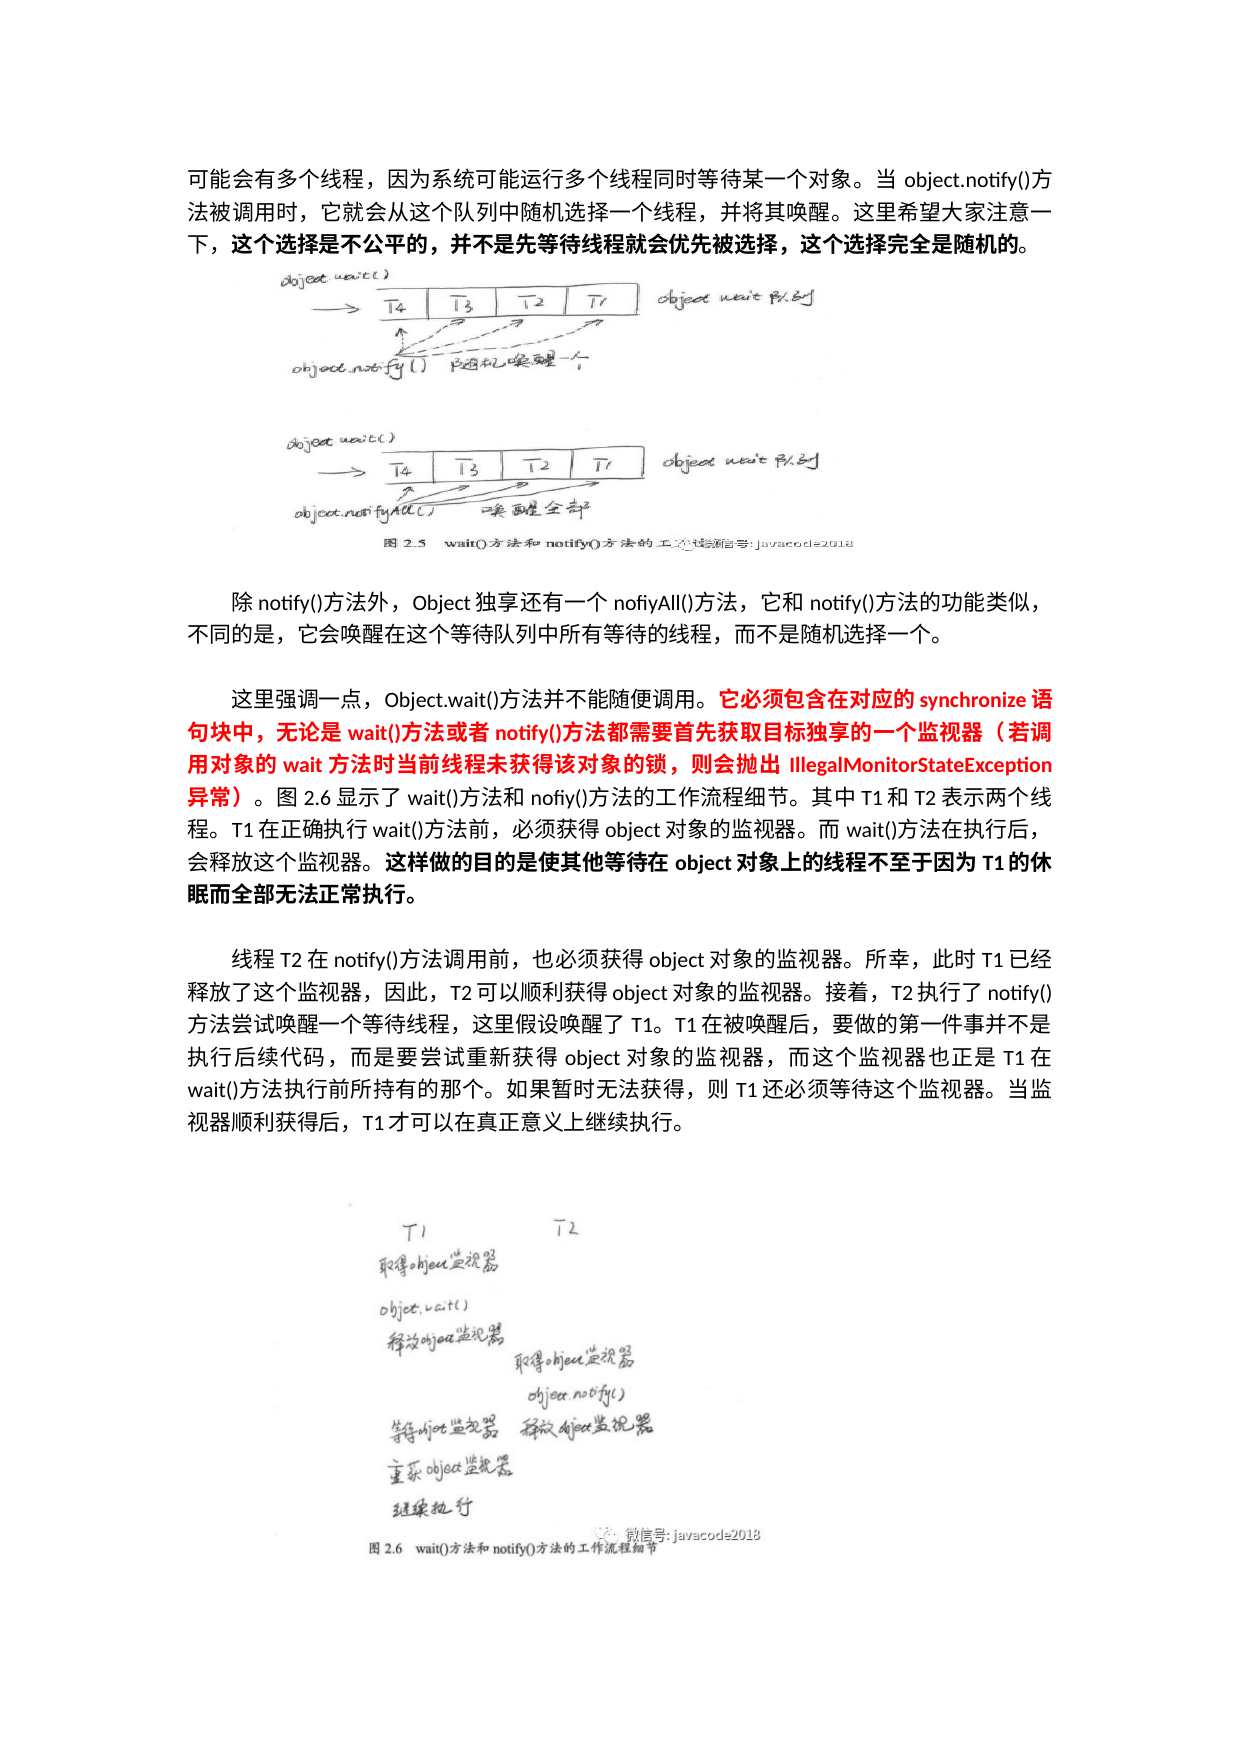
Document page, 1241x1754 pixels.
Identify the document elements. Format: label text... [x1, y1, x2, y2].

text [187, 162, 1053, 259]
picture [231, 259, 873, 561]
text 线程T2在notify()方法调用前，也必须获得object对象的监视器。所幸，此时T1已经释放了这个监视器，因此，T2可以顺利获得object对象的监视器。接着，T2执行了notify()方法尝试唤醒一个等待线程，这里假设唤醒了T1。T1在被唤醒后，要做的第一件事并不是执行后续代码，而是要尝试重新获得object对象的监视器，而这个监视器也正是T1在wait()方法执行前所持有的那个。如果暂时无法获得，则T1还必须等待这个监视器。当监视器顺利获得后，T1才可以在真正意义上继续执行。 [187, 942, 1053, 1137]
text 这里强调一点，Object.wait()方法并不能随便调用。它必须包含在对应的synchronize语句块中，无论是wait()方法或者notify()方法都需要首先获取目标独享的一个监视器（若调用对象的wait方法时当前线程未获得该对象的锁，则会抛出 IllegalMonitorStateException 异常）。图2.6显示了wait()方法和nofiy()方法的工作流程细节。其中T1和T2表示两个线程。T1在正确执行wait()方法前，必须获得object对象的监视器。而wait()方法在执行后，会释放这个监视器。这样做的目的是使其他等待在object对象上的线程不至于因为T1的休眠而全部无法正常执行。 [187, 682, 1053, 909]
picture [231, 1202, 777, 1560]
text 除notify()方法外，Object独享还有一个nofiyAll()方法，它和notify()方法的功能类似，不同的是，它会唤醒在这个等待队列中所有等待的线程，而不是随机选择一个。 [187, 584, 1053, 649]
